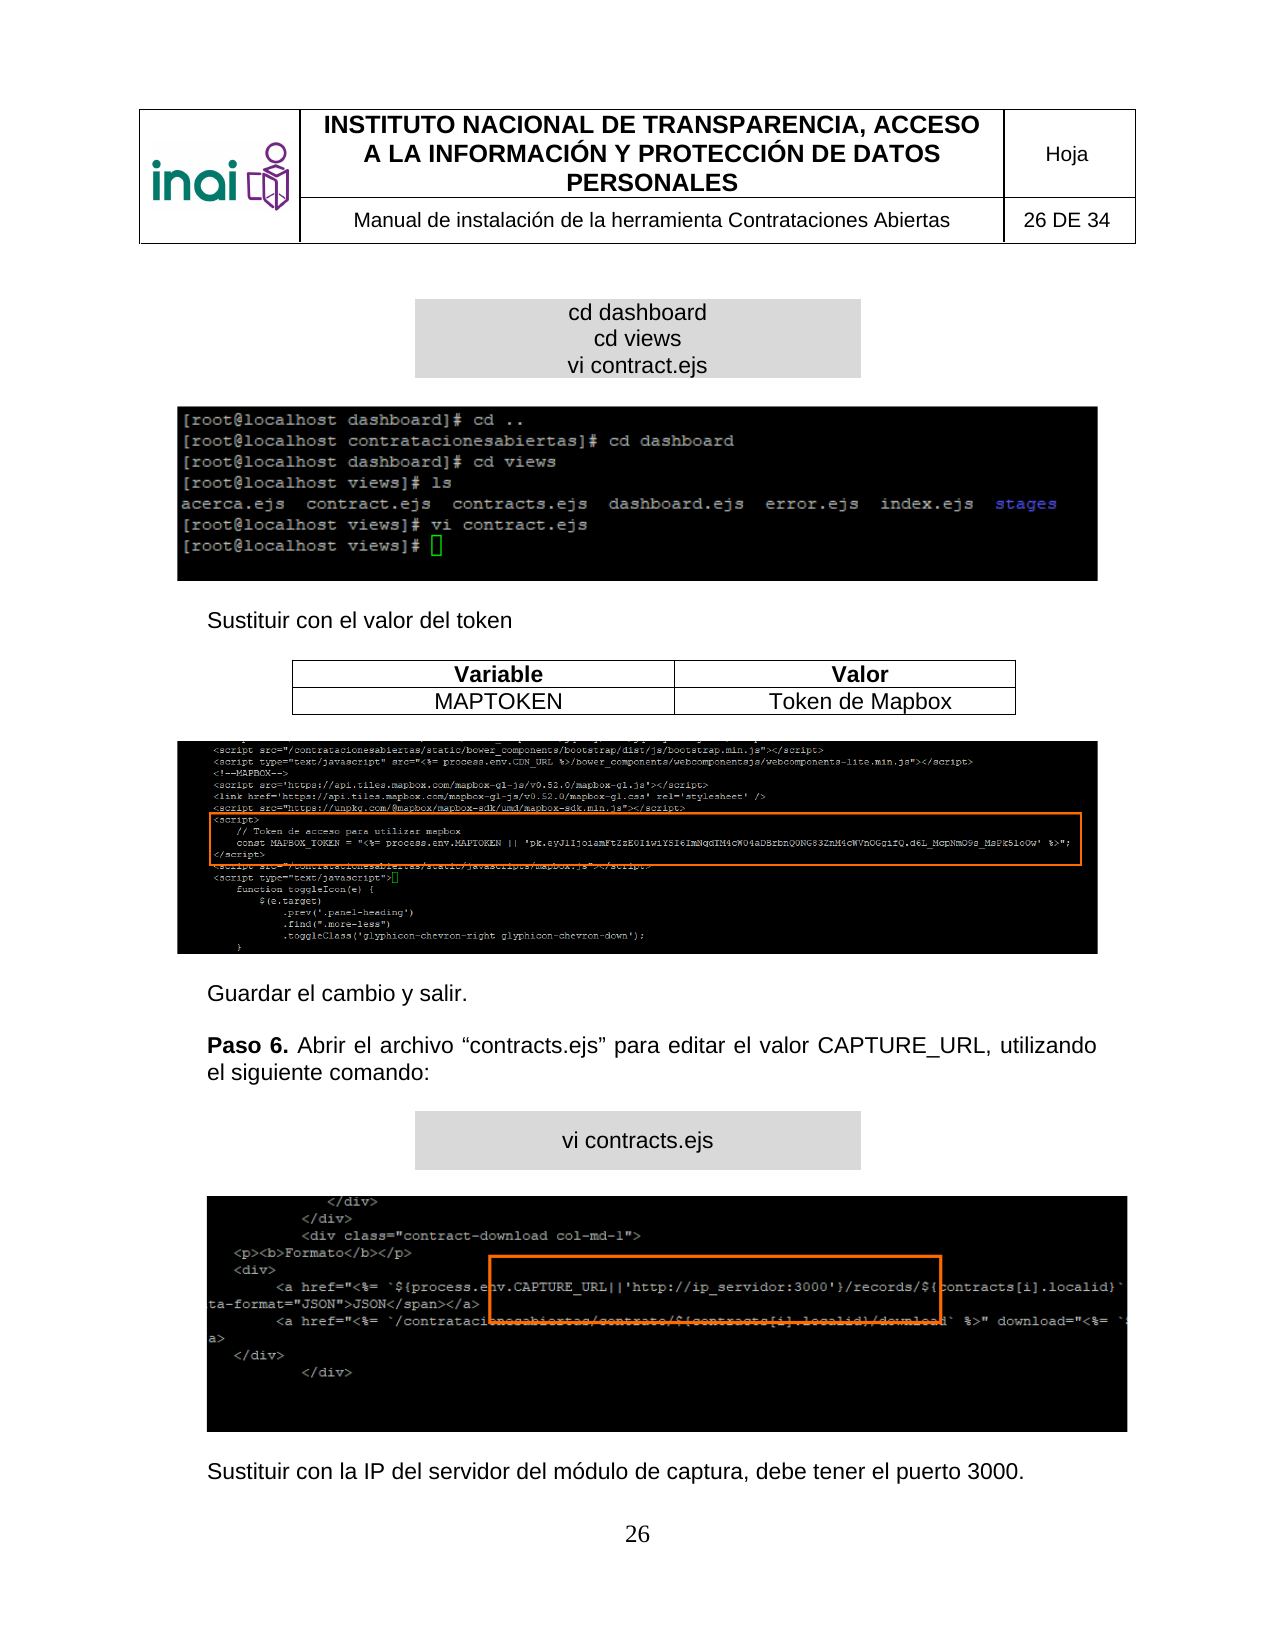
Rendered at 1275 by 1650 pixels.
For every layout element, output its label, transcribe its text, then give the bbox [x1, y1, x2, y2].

text Paso 6. Abrir el archivo “contracts.ejs” para editar el valor CAPTURE_URL, utilizando el siguiente comando: [207, 1032, 1098, 1085]
table_cell MAPTOKEN [293, 688, 674, 714]
text Sustituir con la IP del servidor del módulo de captura, debe tener el puerto 3000. [207, 1458, 1098, 1484]
text Sustituir con el valor del token [207, 607, 1098, 633]
picture [150, 141, 294, 212]
table_header Variable [293, 661, 674, 687]
picture [177, 404, 1098, 581]
table_header vi contracts.ejs [415, 1111, 861, 1170]
picture [177, 741, 1098, 954]
picture [206, 1196, 1128, 1432]
table_header Valor [675, 661, 1015, 687]
table_header cd dashboard cd views vi contract.ejs [415, 299, 861, 378]
text Guardar el cambio y salir. [207, 979, 1098, 1006]
table_cell Token de Mapbox [675, 688, 1015, 714]
